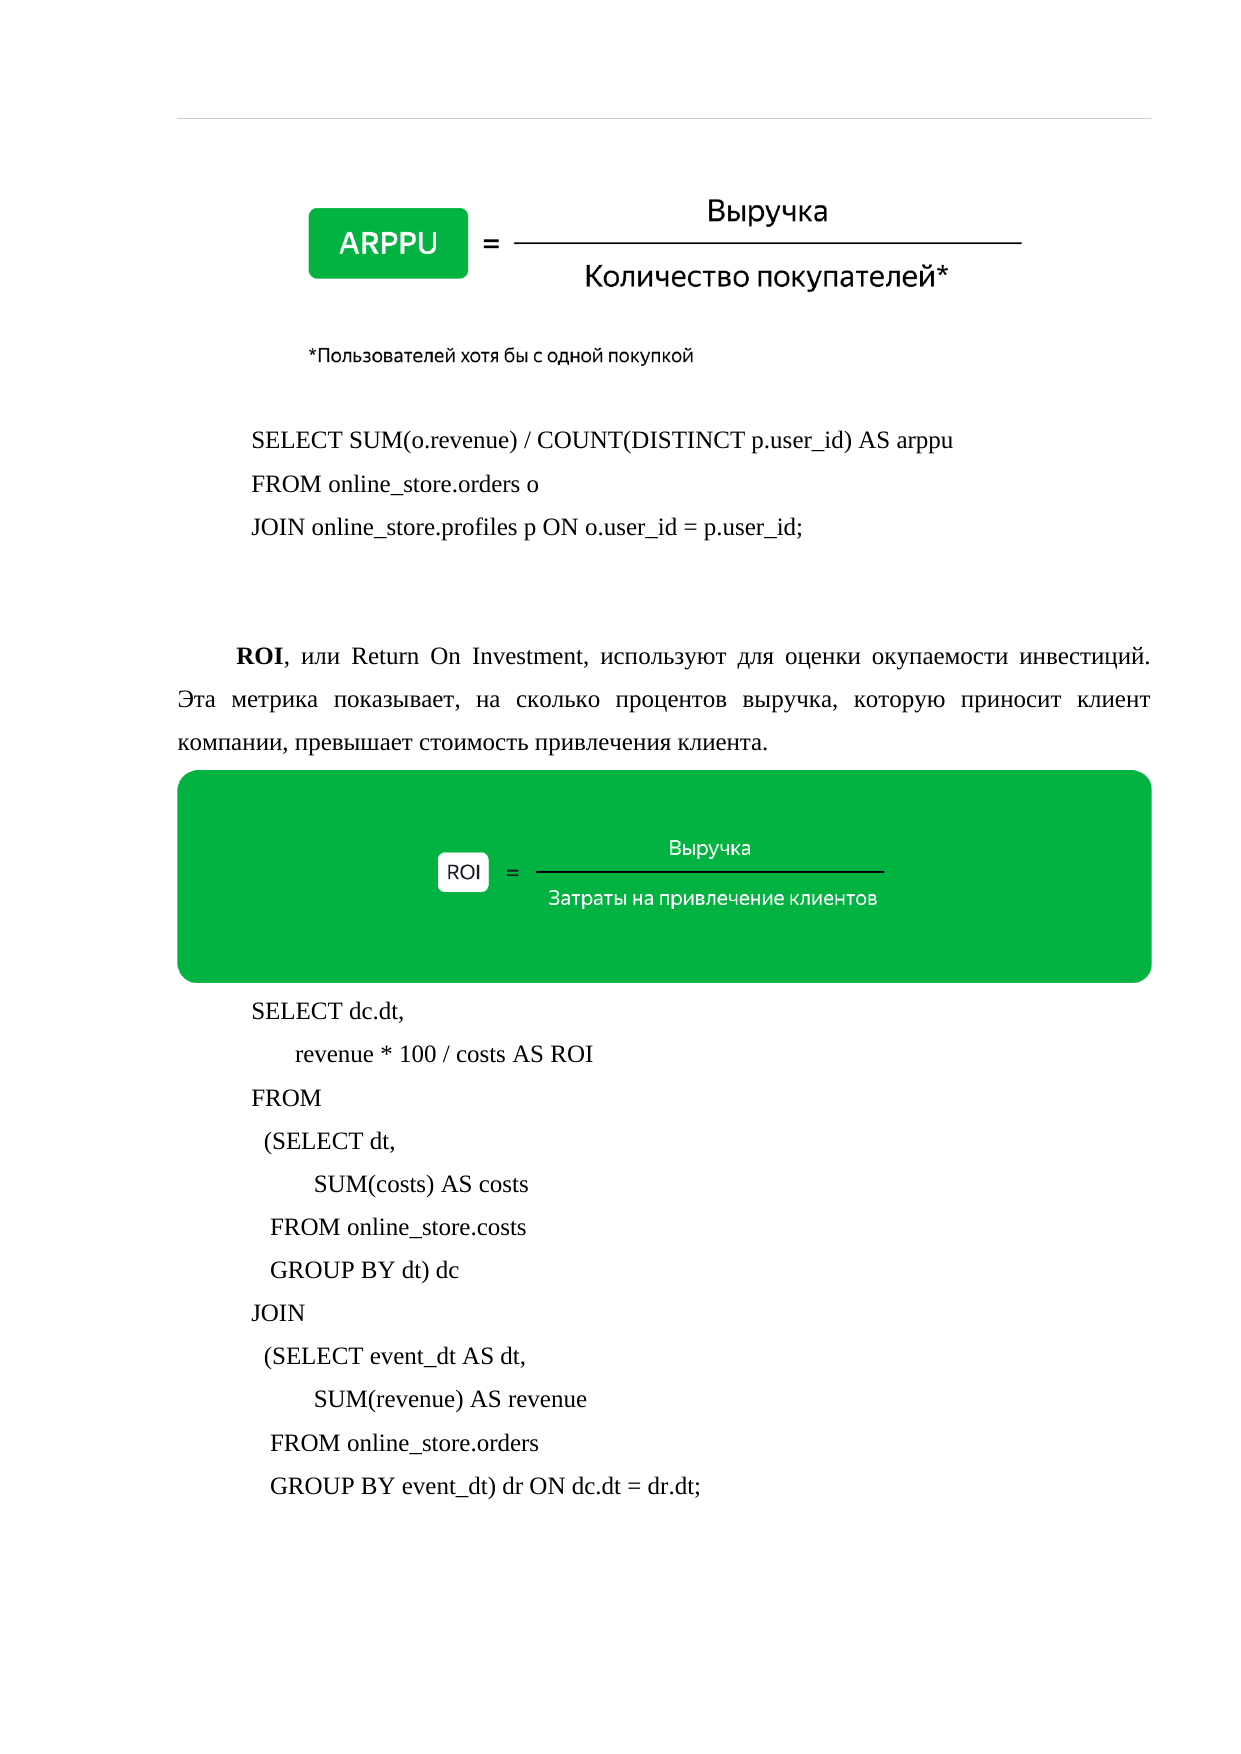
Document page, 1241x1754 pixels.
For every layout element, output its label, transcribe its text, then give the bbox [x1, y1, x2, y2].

text ROI, или Return On Investment, используют для оценки окупаемости инвестиций. Эта метрика показывает, на сколько процентов выручка, которую приносит клиент компании, превышает стоимость привлечения клиента. [177, 641, 1152, 756]
text FROM online_store.orders o [251, 469, 1152, 497]
text SELECT dc.dt, [251, 996, 1152, 1025]
text SUM(revenue) AS revenue [251, 1384, 1152, 1413]
picture [177, 118, 1152, 412]
text SELECT SUM(o.revenue) / COUNT(DISTINCT p.user_id) AS arppu [251, 426, 1152, 454]
text SUM(costs) AS costs [251, 1169, 1152, 1198]
text FROM online_store.orders [251, 1428, 1152, 1456]
text GROUP BY dt) dc [251, 1255, 1152, 1284]
text (SELECT dt, [251, 1126, 1152, 1154]
text FROM online_store.costs [251, 1212, 1152, 1241]
text JOIN online_store.profiles p ON o.user_id = p.user_id; [251, 512, 1152, 541]
text (SELECT event_dt AS dt, [251, 1341, 1152, 1370]
text revenue * 100 / costs AS ROI [251, 1039, 1152, 1068]
picture [177, 770, 1152, 983]
text FROM [251, 1083, 1152, 1111]
text JOIN [251, 1298, 1152, 1327]
text GROUP BY event_dt) dr ON dc.dt = dr.dt; [251, 1471, 1152, 1499]
